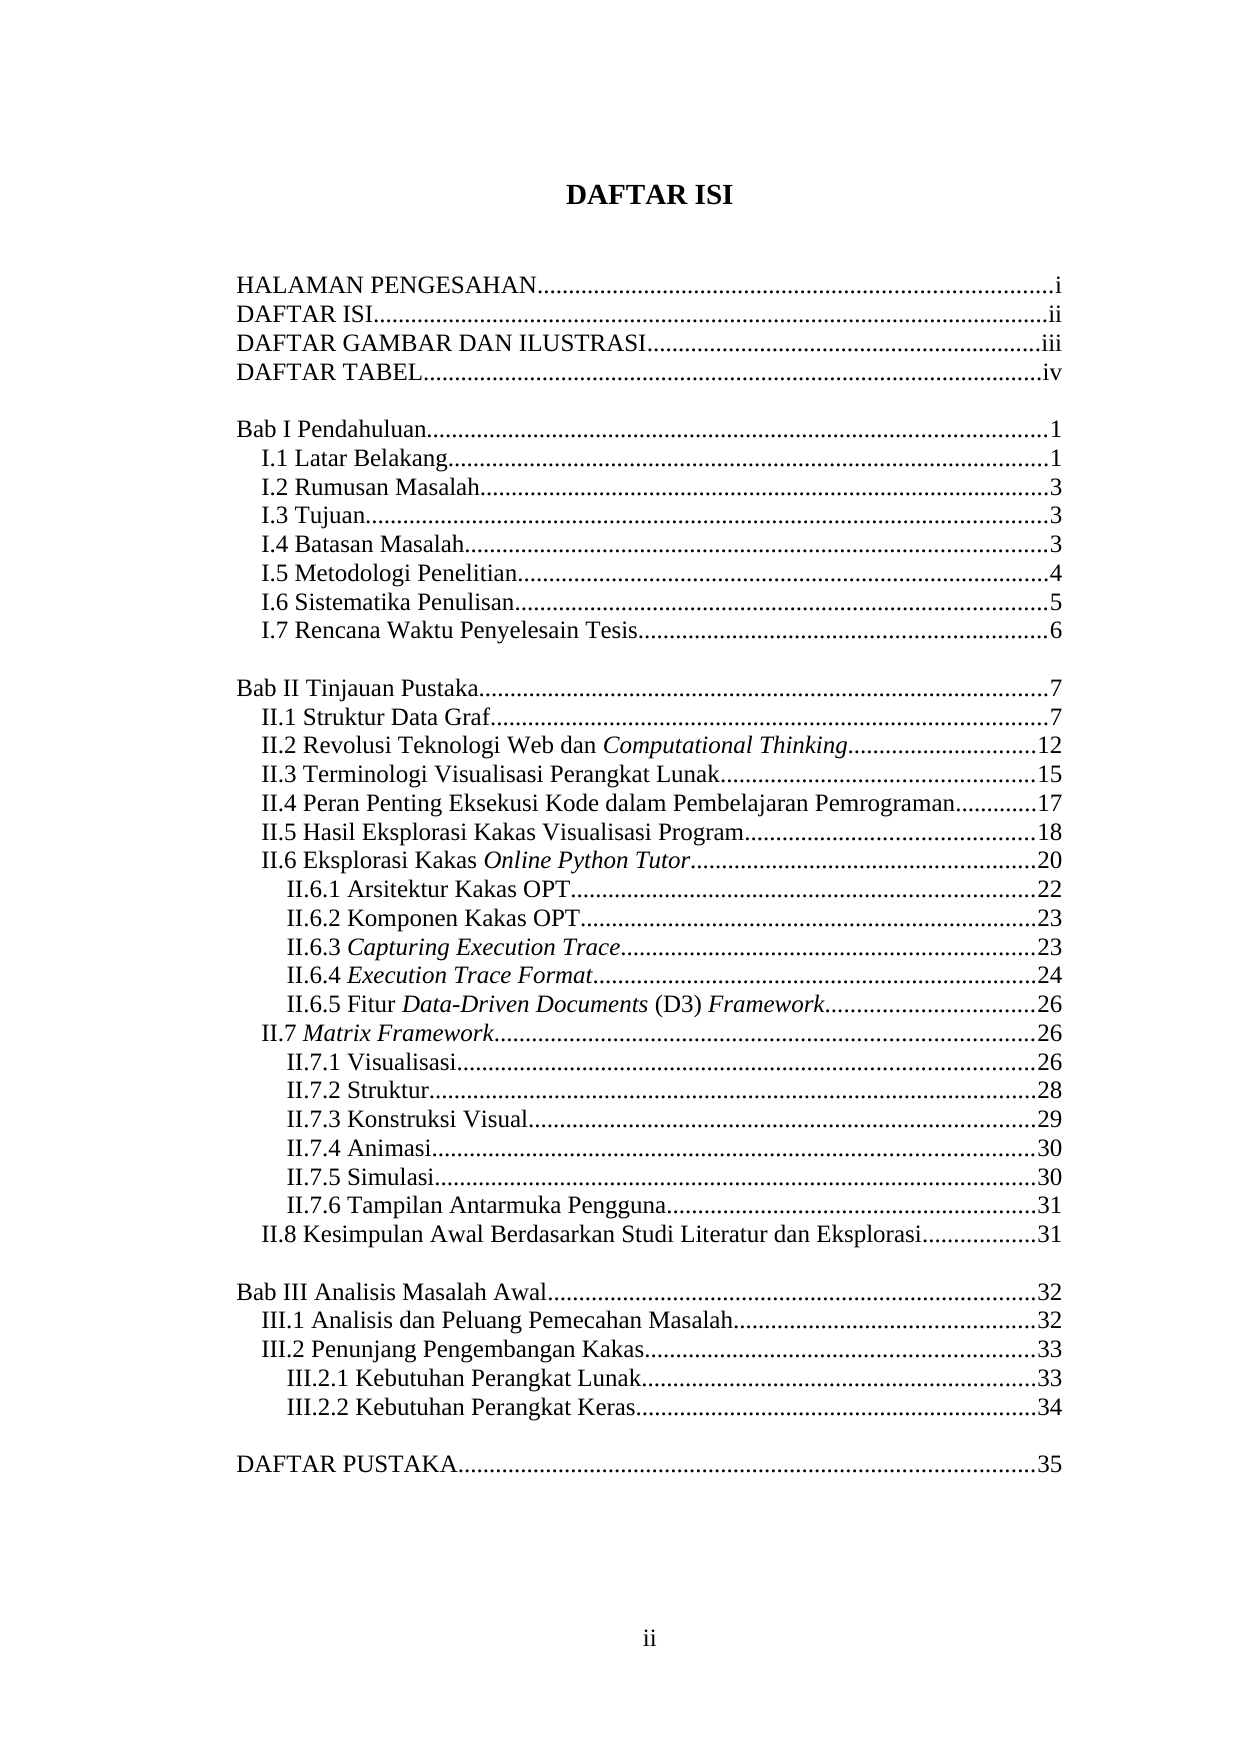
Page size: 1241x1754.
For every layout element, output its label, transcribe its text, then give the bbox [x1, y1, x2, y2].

text II.5 Hasil Eksplorasi Kakas Visualisasi Program 18 [261, 817, 1063, 846]
text III.1 Analisis dan Peluang Pemecahan Masalah 32 [261, 1306, 1063, 1334]
text Bab II Tinjauan Pustaka 7 [236, 673, 1063, 702]
text III.2.2 Kebutuhan Perangkat Keras 34 [286, 1392, 1063, 1421]
text II.3 Terminologi Visualisasi Perangkat Lunak 15 [261, 759, 1063, 788]
subtitle DAFTAR ISI [236, 177, 1063, 211]
text HALAMAN PENGESAHAN i [236, 271, 1063, 299]
text II.1 Struktur Data Graf 7 [261, 702, 1063, 731]
text II.2 Revolusi Teknologi Web dan Computational Thinking 12 [261, 731, 1063, 759]
text Bab III Analisis Masalah Awal 32 [236, 1277, 1063, 1306]
text II.8 Kesimpulan Awal Berdasarkan Studi Literatur dan Eksplorasi 31 [261, 1219, 1063, 1248]
text II.7.6 Tampilan Antarmuka Pengguna 31 [286, 1191, 1063, 1219]
text II.7.2 Struktur 28 [286, 1076, 1063, 1104]
text II.7.3 Konstruksi Visual 29 [286, 1104, 1063, 1133]
text Bab I Pendahuluan 1 [236, 414, 1063, 443]
text II.6.5 Fitur Data-Driven Documents (D3) Framework 26 [286, 989, 1063, 1018]
text II.6.1 Arsitektur Kakas OPT 22 [286, 874, 1063, 903]
text II.7.1 Visualisasi 26 [286, 1047, 1063, 1076]
text I.6 Sistematika Penulisan 5 [261, 587, 1063, 616]
text I.4 Batasan Masalah 3 [261, 529, 1063, 558]
text I.3 Tujuan 3 [261, 501, 1063, 529]
text II.6 Eksplorasi Kakas Online Python Tutor 20 [261, 846, 1063, 874]
text I.2 Rumusan Masalah 3 [261, 472, 1063, 501]
text I.7 Rencana Waktu Penyelesain Tesis 6 [261, 616, 1063, 644]
text II.7.5 Simulasi 30 [286, 1162, 1063, 1191]
text III.2.1 Kebutuhan Perangkat Lunak 33 [286, 1363, 1063, 1392]
text DAFTAR PUSTAKA 35 [236, 1449, 1063, 1478]
text III.2 Penunjang Pengembangan Kakas 33 [261, 1334, 1063, 1363]
text I.5 Metodologi Penelitian 4 [261, 558, 1063, 587]
text II.6.3 Capturing Execution Trace 23 [286, 932, 1063, 961]
text DAFTAR ISI ii [236, 299, 1063, 328]
text DAFTAR TABEL iv [236, 357, 1063, 386]
text II.6.4 Execution Trace Format 24 [286, 961, 1063, 989]
text II.7.4 Animasi 30 [286, 1133, 1063, 1162]
text II.6.2 Komponen Kakas OPT 23 [286, 903, 1063, 932]
text I.1 Latar Belakang 1 [261, 443, 1063, 472]
text II.4 Peran Penting Eksekusi Kode dalam Pembelajaran Pemrograman 17 [261, 788, 1063, 817]
text II.7 Matrix Framework 26 [261, 1018, 1063, 1047]
text DAFTAR GAMBAR DAN ILUSTRASI iii [236, 328, 1063, 357]
